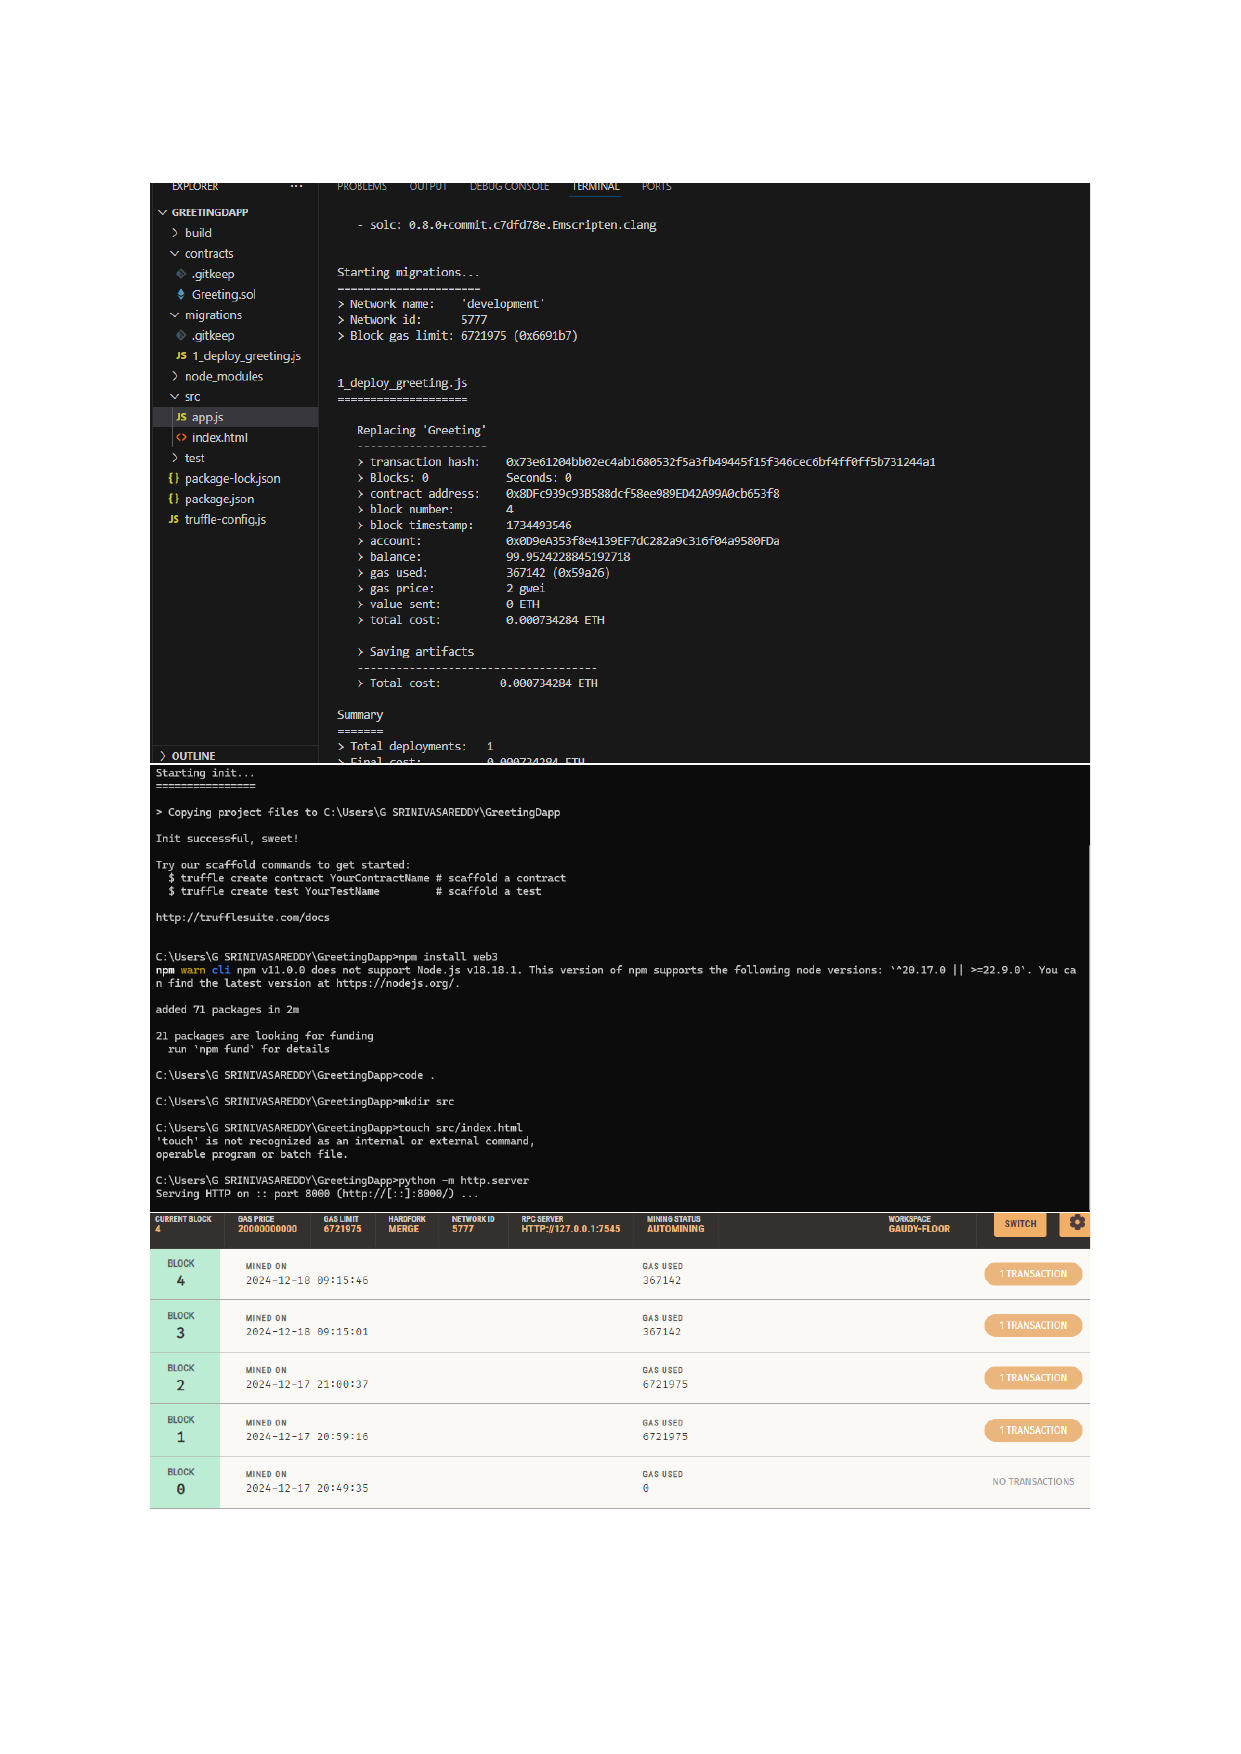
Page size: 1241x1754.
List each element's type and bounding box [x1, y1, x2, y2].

picture [150, 1213, 1091, 1538]
picture [150, 183, 1091, 763]
picture [150, 765, 1091, 1212]
